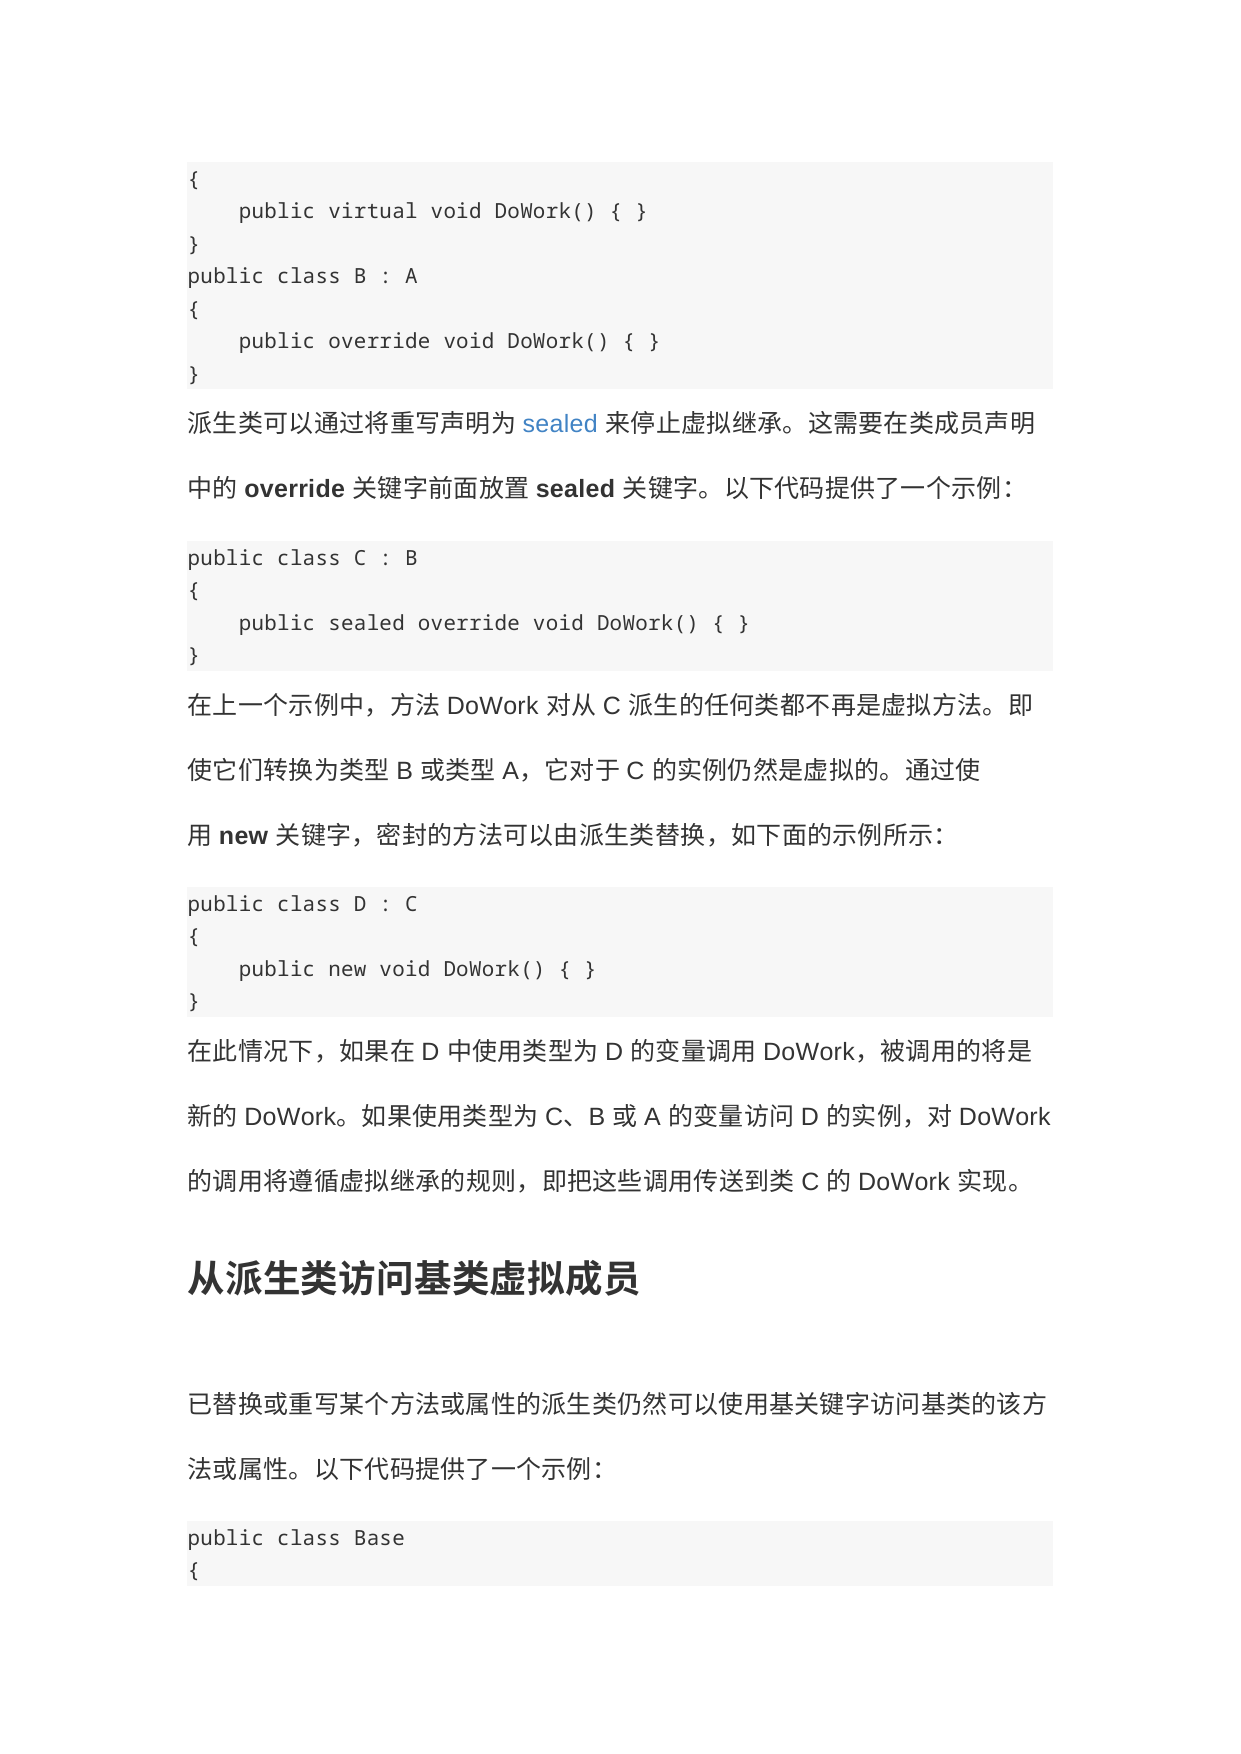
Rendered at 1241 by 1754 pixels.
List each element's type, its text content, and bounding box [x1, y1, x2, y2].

text public new void DoWork() { } [187, 952, 1053, 984]
text { [187, 1553, 1053, 1586]
text { [187, 292, 1053, 324]
text } [187, 357, 1053, 389]
text 在上一个示例中，方法 DoWork 对从 C 派生的任何类都不再是虚拟方法。即使它们转换为类型 B 或类型 A，它对于 C 的实例仍然是虚拟的。通过使用 new 关键字，密封的方法可以由派生类替换，如下面的示例所示： [187, 671, 1053, 866]
text public override void DoWork() { } [187, 324, 1053, 357]
text public class D : C [187, 887, 1053, 919]
text { [187, 919, 1053, 952]
text 已替换或重写某个方法或属性的派生类仍然可以使用基关键字访问基类的该方法或属性。以下代码提供了一个示例： [187, 1370, 1053, 1500]
text public class Base [187, 1521, 1053, 1553]
text { [187, 573, 1053, 606]
text 在此情况下，如果在 D 中使用类型为 D 的变量调用 DoWork，被调用的将是新的 DoWork。如果使用类型为 C、B 或 A 的变量访问 D 的实例，对 DoWork 的调用将遵循虚拟继承的规则，即把这些调用传送到类 C 的 DoWork 实现。 [187, 1017, 1053, 1212]
text { [187, 162, 1053, 194]
text public virtual void DoWork() { } [187, 194, 1053, 227]
text 派生类可以通过将重写声明为 sealed 来停止虚拟继承。这需要在类成员声明中的 override 关键字前面放置 sealed 关键字。以下代码提供了一个示例： [187, 389, 1053, 519]
text public class B : A [187, 259, 1053, 292]
text } [187, 638, 1053, 671]
text } [187, 984, 1053, 1017]
text public sealed override void DoWork() { } [187, 606, 1053, 638]
subtitle 从派生类访问基类虚拟成员 [187, 1244, 1053, 1309]
text public class C : B [187, 541, 1053, 573]
text } [187, 227, 1053, 259]
